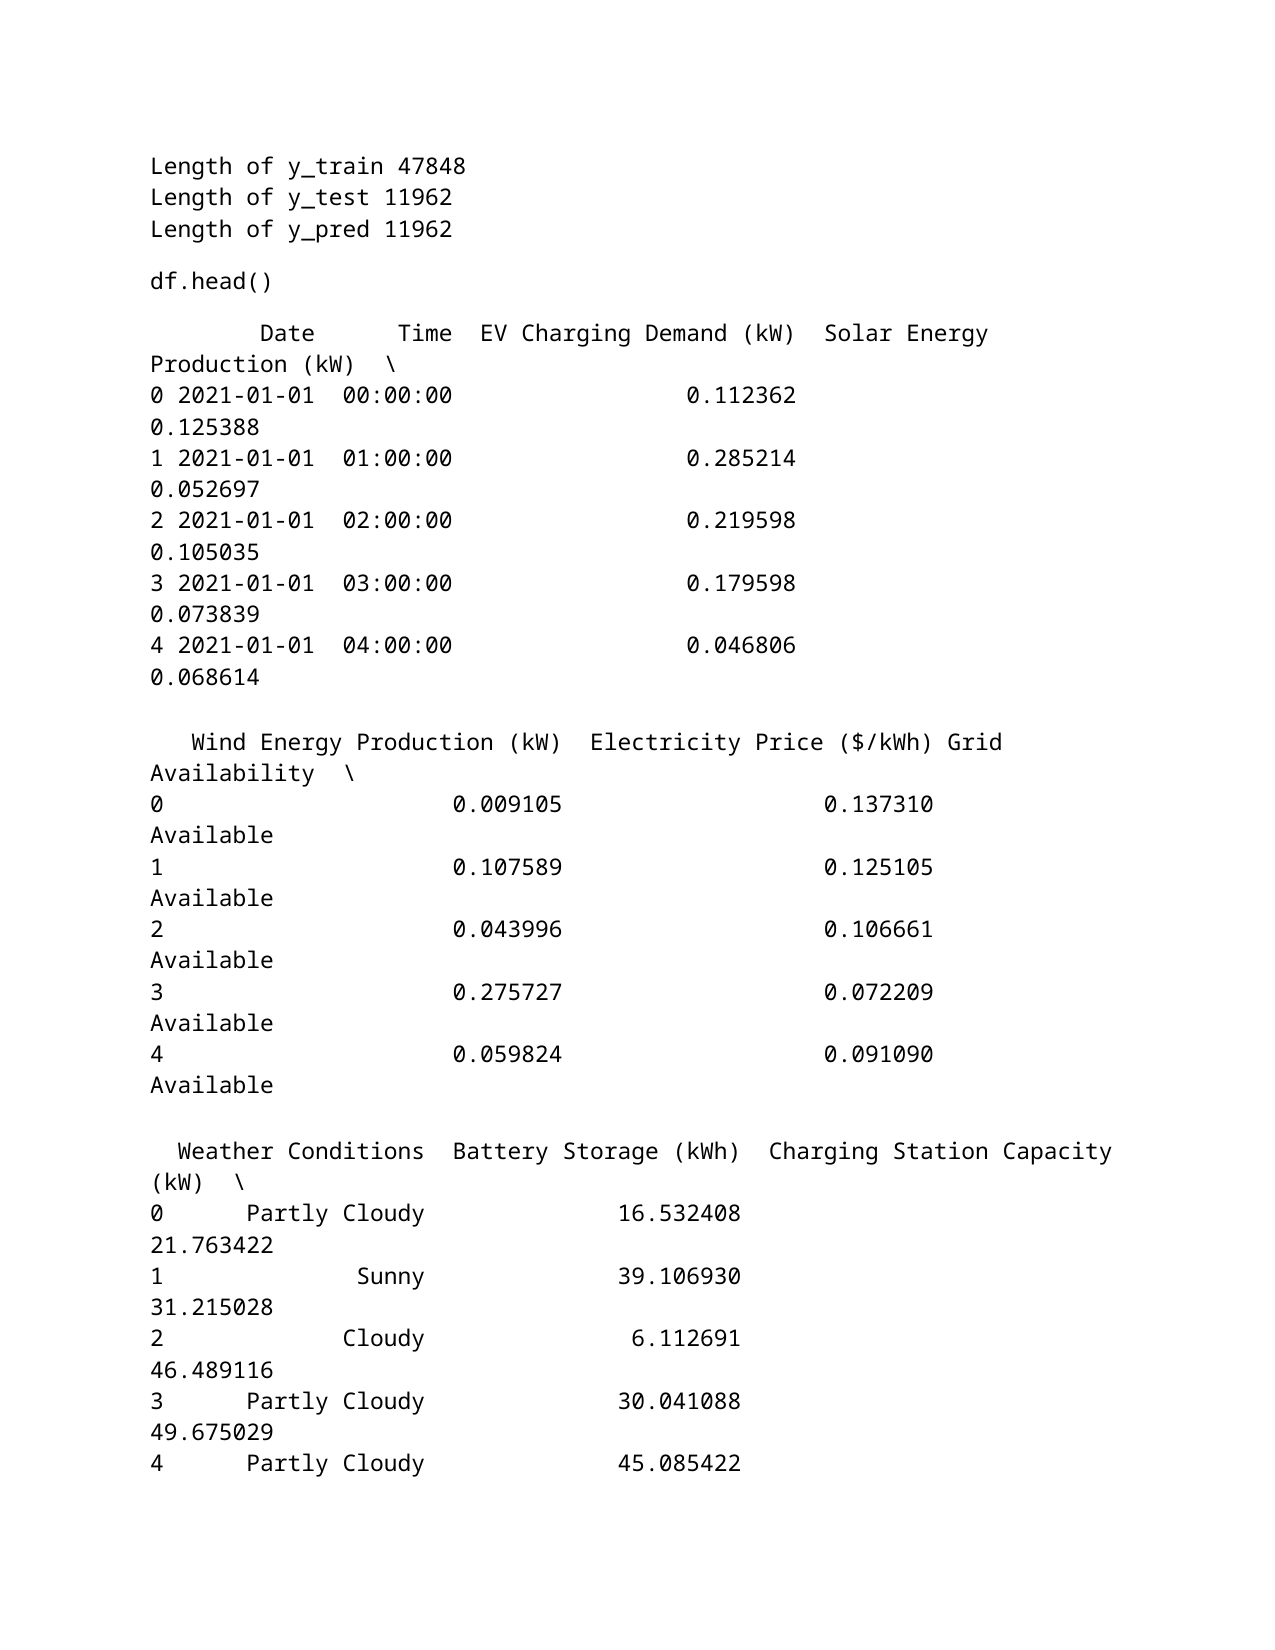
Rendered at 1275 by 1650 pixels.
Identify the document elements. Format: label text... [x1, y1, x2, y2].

text df.head() [150, 264, 1125, 296]
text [150, 317, 1125, 1478]
text Length of y_train 47848 Length of y_test 11962 Length of y_pred 11962 [150, 150, 1125, 244]
